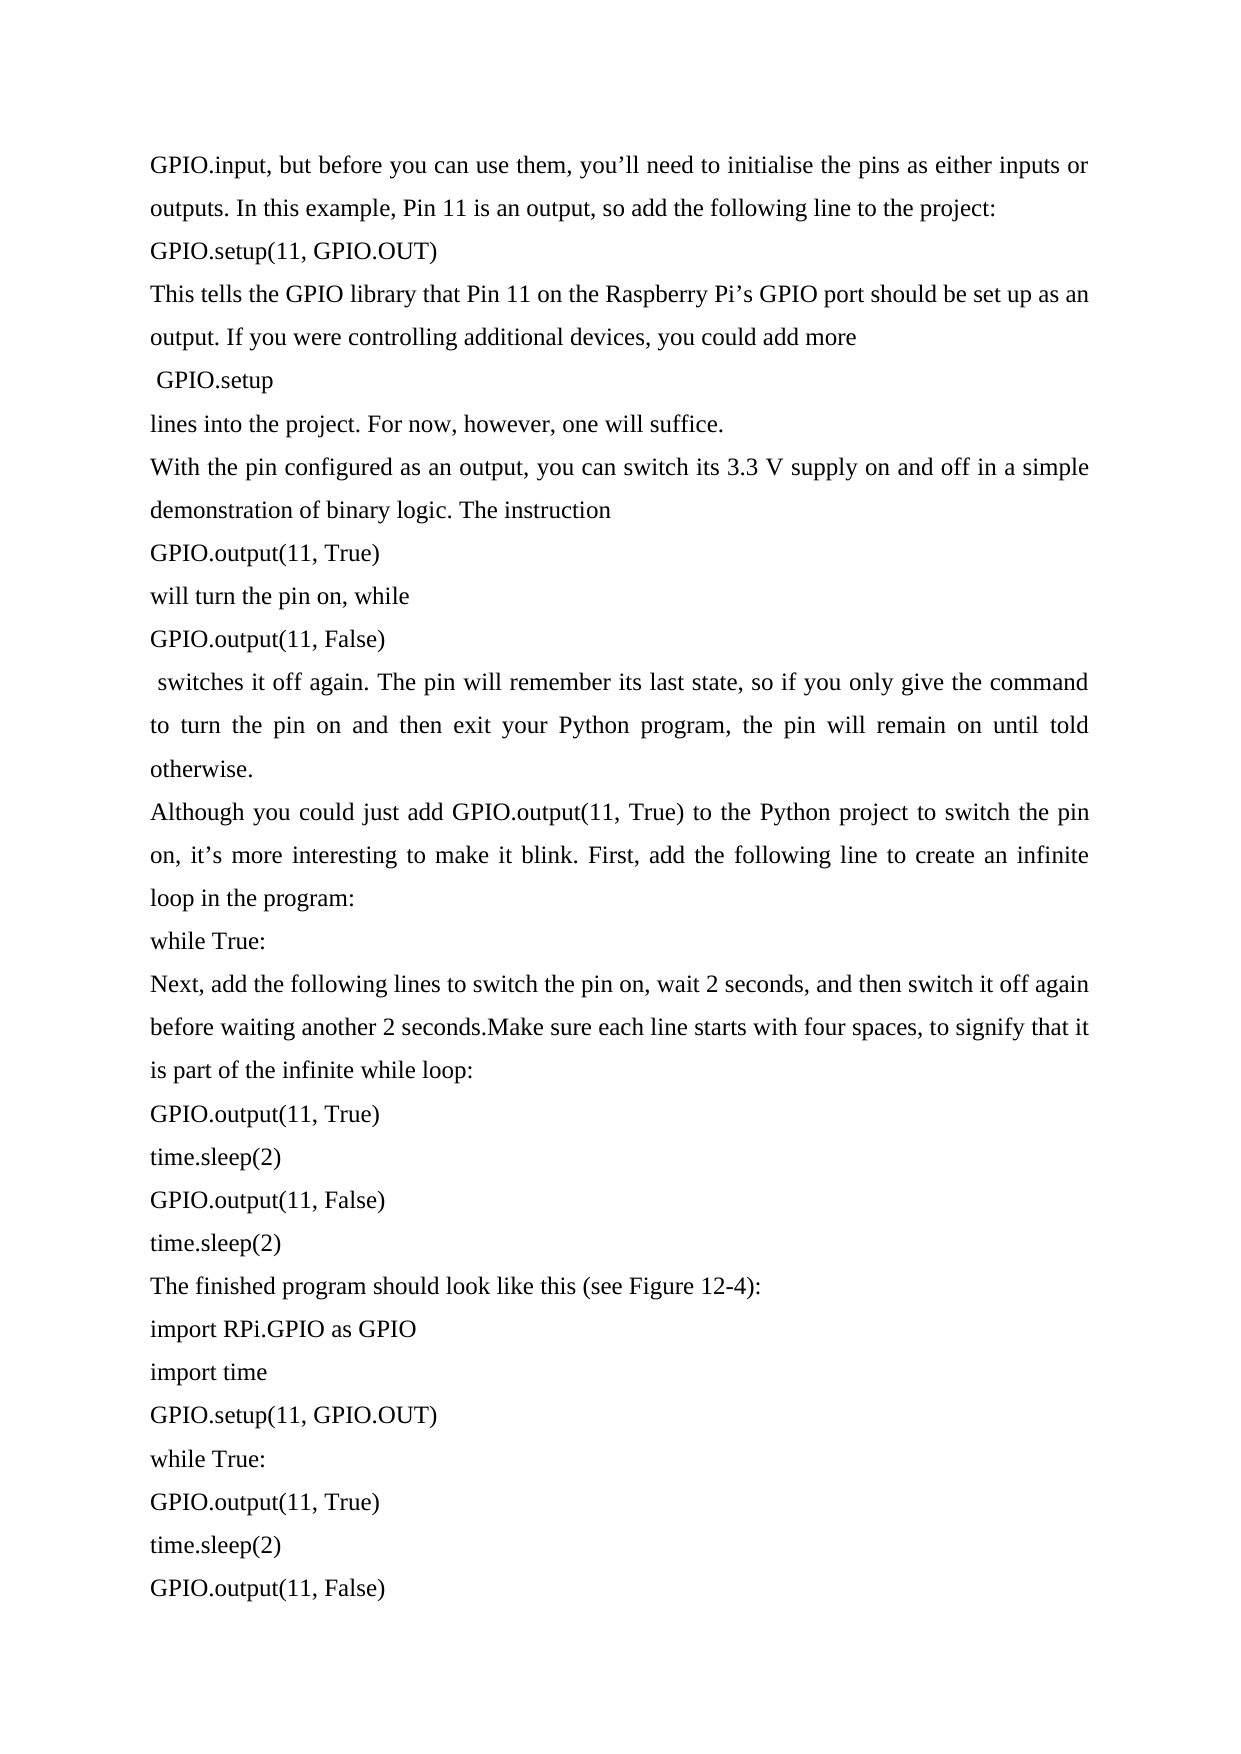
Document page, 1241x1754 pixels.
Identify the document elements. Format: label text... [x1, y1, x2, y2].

text GPIO.output(11, False) [150, 1573, 1090, 1602]
text time.sleep(2) [150, 1228, 1090, 1257]
text Although you could just add GPIO.output(11, True) to the Python project to switch the pin on, it’s more interesting to make it blink. First, add the following line to create an infinite loop in the program: [150, 797, 1090, 912]
text Next, add the following lines to switch the pin on, wait 2 seconds, and then switch it off again before waiting another 2 seconds.Make sure each line starts with four spaces, to signify that it is part of the infinite while loop: [150, 969, 1090, 1084]
text import RPi.GPIO as GPIO [150, 1314, 1090, 1343]
text GPIO.output(11, True) [150, 1099, 1090, 1127]
text GPIO.output(11, False) [150, 1185, 1090, 1214]
text time.sleep(2) [150, 1142, 1090, 1171]
text GPIO.setup [150, 366, 1090, 394]
text will turn the pin on, while [150, 581, 1090, 610]
text import time [150, 1357, 1090, 1386]
text time.sleep(2) [150, 1530, 1090, 1559]
text while True: [150, 1444, 1090, 1472]
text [150, 150, 1090, 222]
text switches it off again. The pin will remember its last state, so if you only give the command to turn the pin on and then exit your Python program, the pin will remain on until told otherwise. [150, 667, 1090, 782]
text lines into the project. For now, however, one will suffice. [150, 409, 1090, 437]
text while True: [150, 926, 1090, 955]
text This tells the GPIO library that Pin 11 on the Raspberry Pi’s GPIO port should be set up as an output. If you were controlling additional devices, you could add more [150, 279, 1090, 351]
text GPIO.setup(11, GPIO.OUT) [150, 236, 1090, 265]
text GPIO.output(11, False) [150, 624, 1090, 653]
text GPIO.output(11, True) [150, 1487, 1090, 1516]
text GPIO.output(11, True) [150, 538, 1090, 567]
text The finished program should look like this (see Figure 12-4): [150, 1271, 1090, 1300]
text GPIO.setup(11, GPIO.OUT) [150, 1401, 1090, 1429]
text With the pin configured as an output, you can switch its 3.3 V supply on and off in a simple demonstration of binary logic. The instruction [150, 452, 1090, 524]
